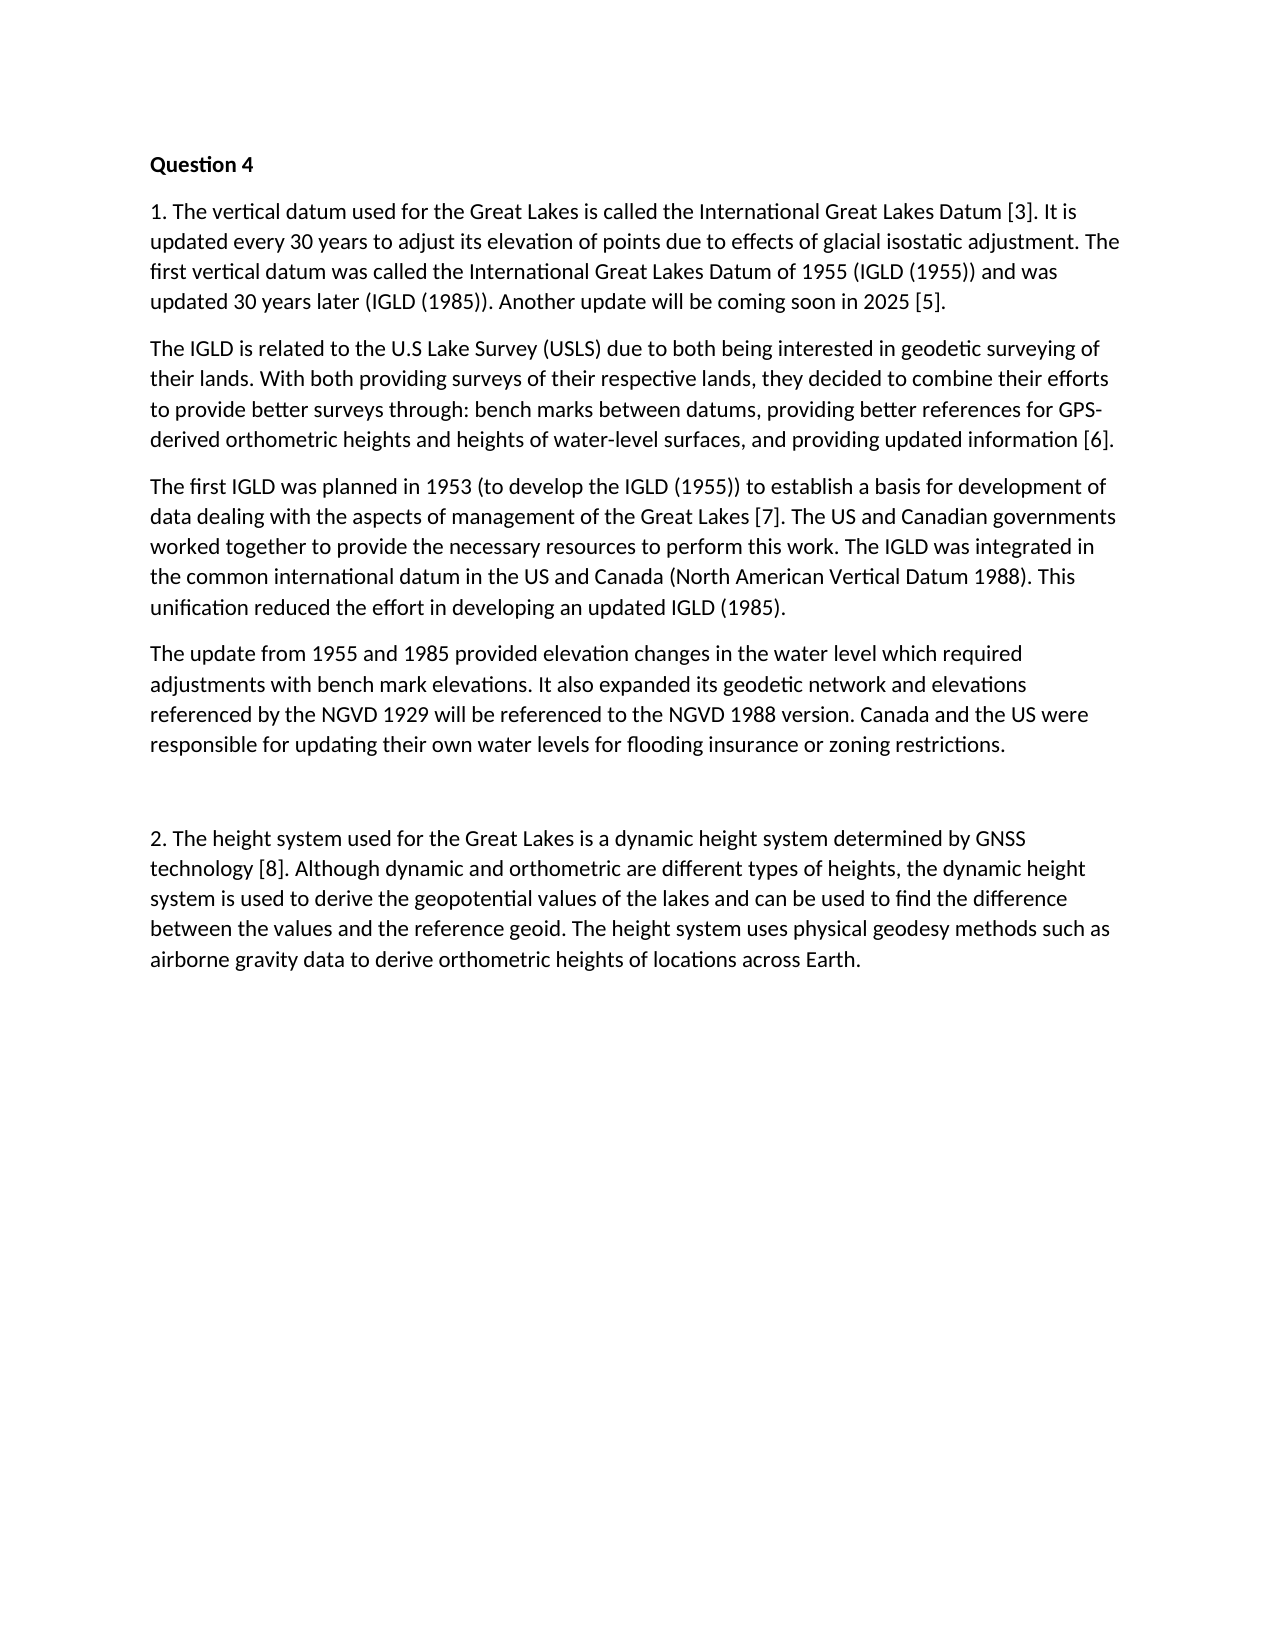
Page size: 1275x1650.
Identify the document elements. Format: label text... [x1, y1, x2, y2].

text The IGLD is related to the U.S Lake Survey (USLS) due to both being interested in geodetic surveying of their lands. With both providing surveys of their respective lands, they decided to combine their efforts to provide better surveys through: bench marks between datums, providing better references for GPS-derived orthometric heights and heights of water-level surfaces, and providing updated information [6]. [150, 334, 1125, 453]
text Question 4 [150, 150, 1125, 178]
text 1. The vertical datum used for the Great Lakes is called the International Great Lakes Datum [3]. It is updated every 30 years to adjust its elevation of points due to effects of glacial isostatic adjustment. The first vertical datum was called the International Great Lakes Datum of 1955 (IGLD (1955)) and was updated 30 years later (IGLD (1985)). Another update will be coming soon in 2025 [5]. [150, 197, 1125, 316]
text The update from 1955 and 1985 provided elevation changes in the water level which required adjustments with bench mark elevations. It also expanded its geodetic network and elevations referenced by the NGVD 1929 will be referenced to the NGVD 1988 version. Canada and the US were responsible for updating their own water levels for flooding insurance or zoning restrictions. [150, 639, 1125, 758]
text 2. The height system used for the Great Lakes is a dynamic height system determined by GNSS technology [8]. Although dynamic and orthometric are different types of heights, the dynamic height system is used to derive the geopotential values of the lakes and can be used to find the difference between the values and the reference geoid. The height system uses physical geodesy methods such as airborne gravity data to derive orthometric heights of locations across Earth. [150, 824, 1125, 973]
text The first IGLD was planned in 1953 (to develop the IGLD (1955)) to establish a basis for development of data dealing with the aspects of management of the Great Lakes [7]. The US and Canadian governments worked together to provide the necessary resources to perform this work. The IGLD was integrated in the common international datum in the US and Canada (North American Vertical Datum 1988). This unification reduced the effort in developing an updated IGLD (1985). [150, 472, 1125, 621]
